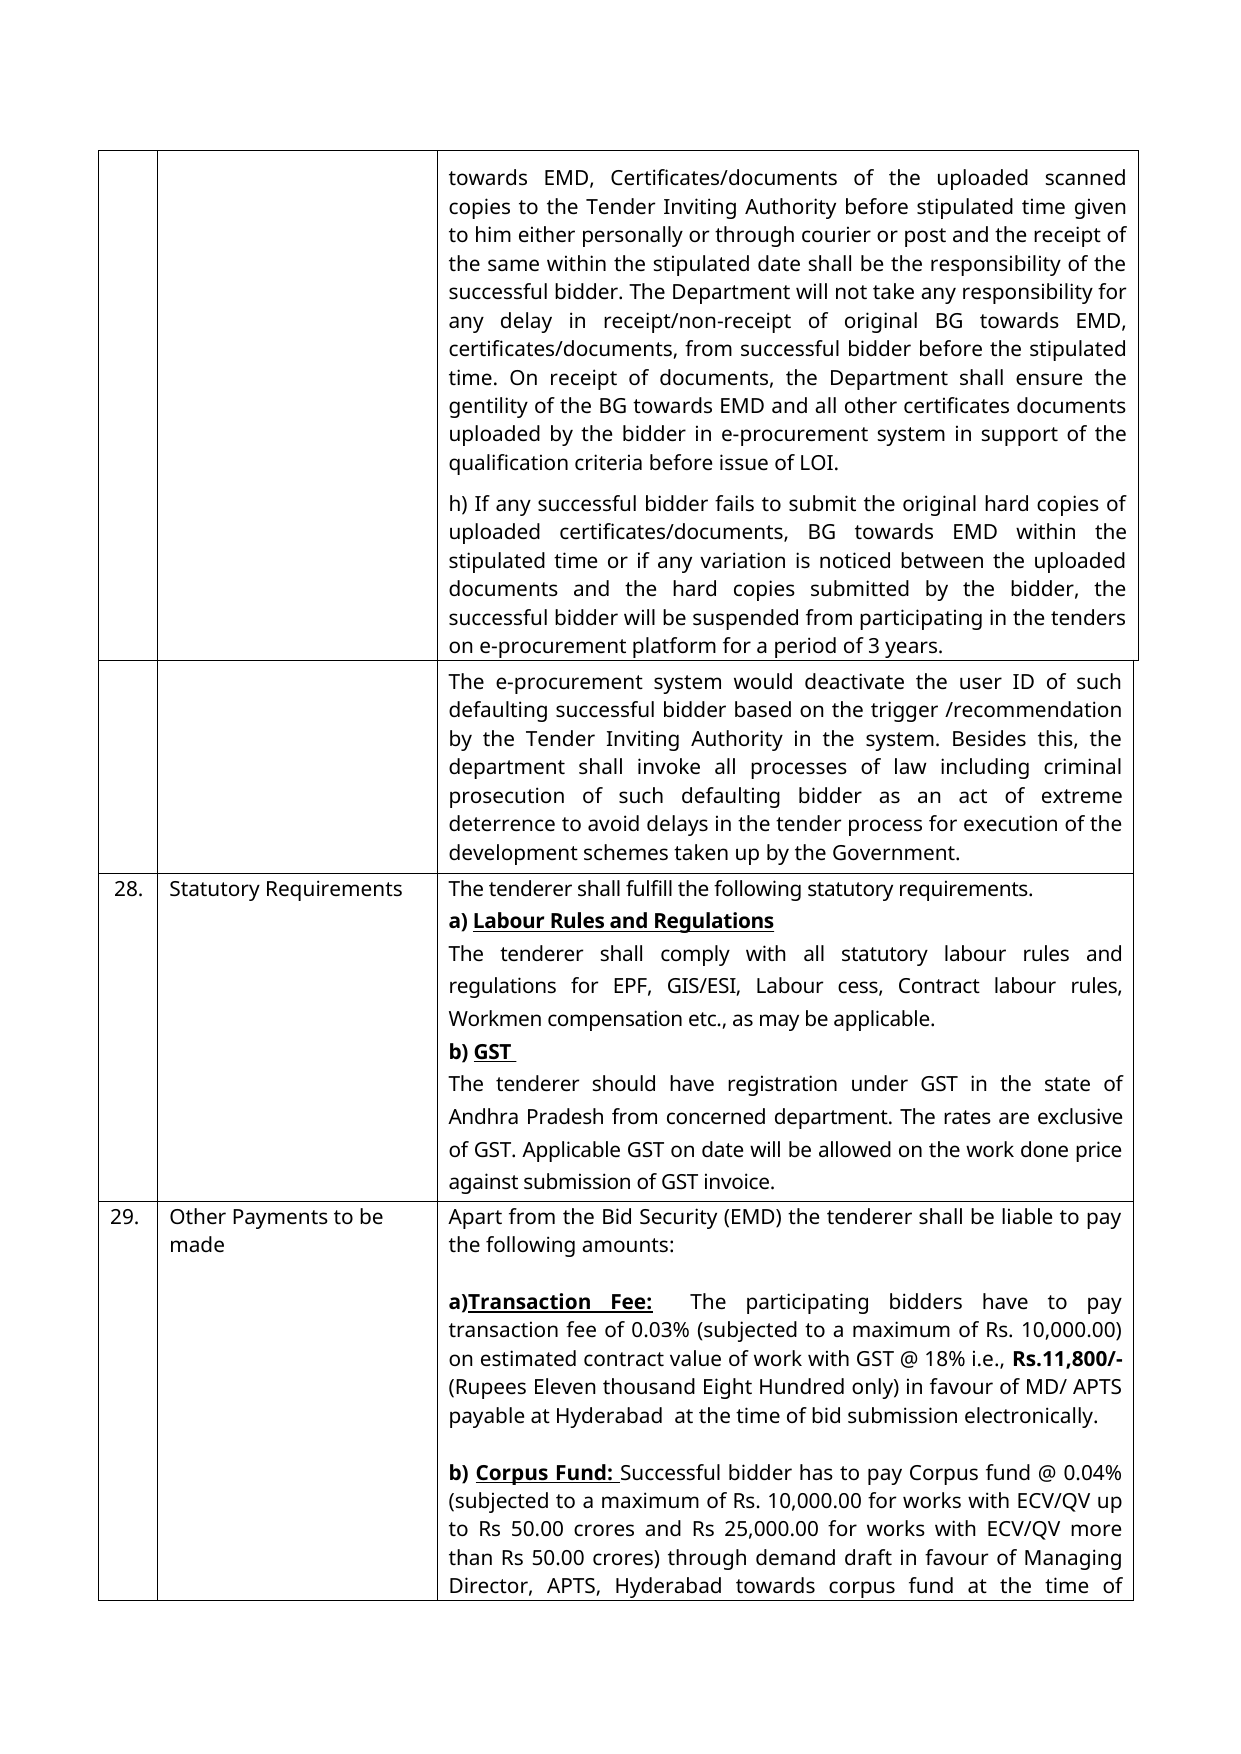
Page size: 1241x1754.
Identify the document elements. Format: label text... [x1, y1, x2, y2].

table_cell 29. [99, 1202, 157, 1600]
table_cell The e-procurement system would deactivate the user ID of such defaulting successful bidder based on the trigger /recommendation by the Tender Inviting Authority in the system. Besides this, the department shall invoke all processes of law including criminal prosecution of such defaulting bidder as an act of extreme deterrence to avoid delays in the tender process for execution of the development schemes taken up by the Government. [438, 661, 1133, 873]
table_cell The tenderer shall fulfill the following statutory requirements. a) Labour Rules and Regulations The tenderer shall comply with all statutory labour rules and regulations for EPF, GIS/ESI, Labour cess, Contract labour rules, Workmen compensation etc., as may be applicable. b) GST The tenderer should have registration under GST in the state of Andhra Pradesh from concerned department. The rates are exclusive of GST. Applicable GST on date will be allowed on the work done price against submission of GST invoice. [438, 874, 1133, 1201]
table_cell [438, 151, 1138, 659]
table_cell [99, 661, 157, 873]
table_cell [438, 1202, 1133, 1600]
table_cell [158, 1202, 437, 1600]
table_cell [158, 151, 437, 659]
table_cell [99, 151, 157, 659]
table_cell 28. [99, 874, 157, 1201]
table_cell [158, 661, 437, 873]
table_cell Statutory Requirements [158, 874, 437, 1201]
